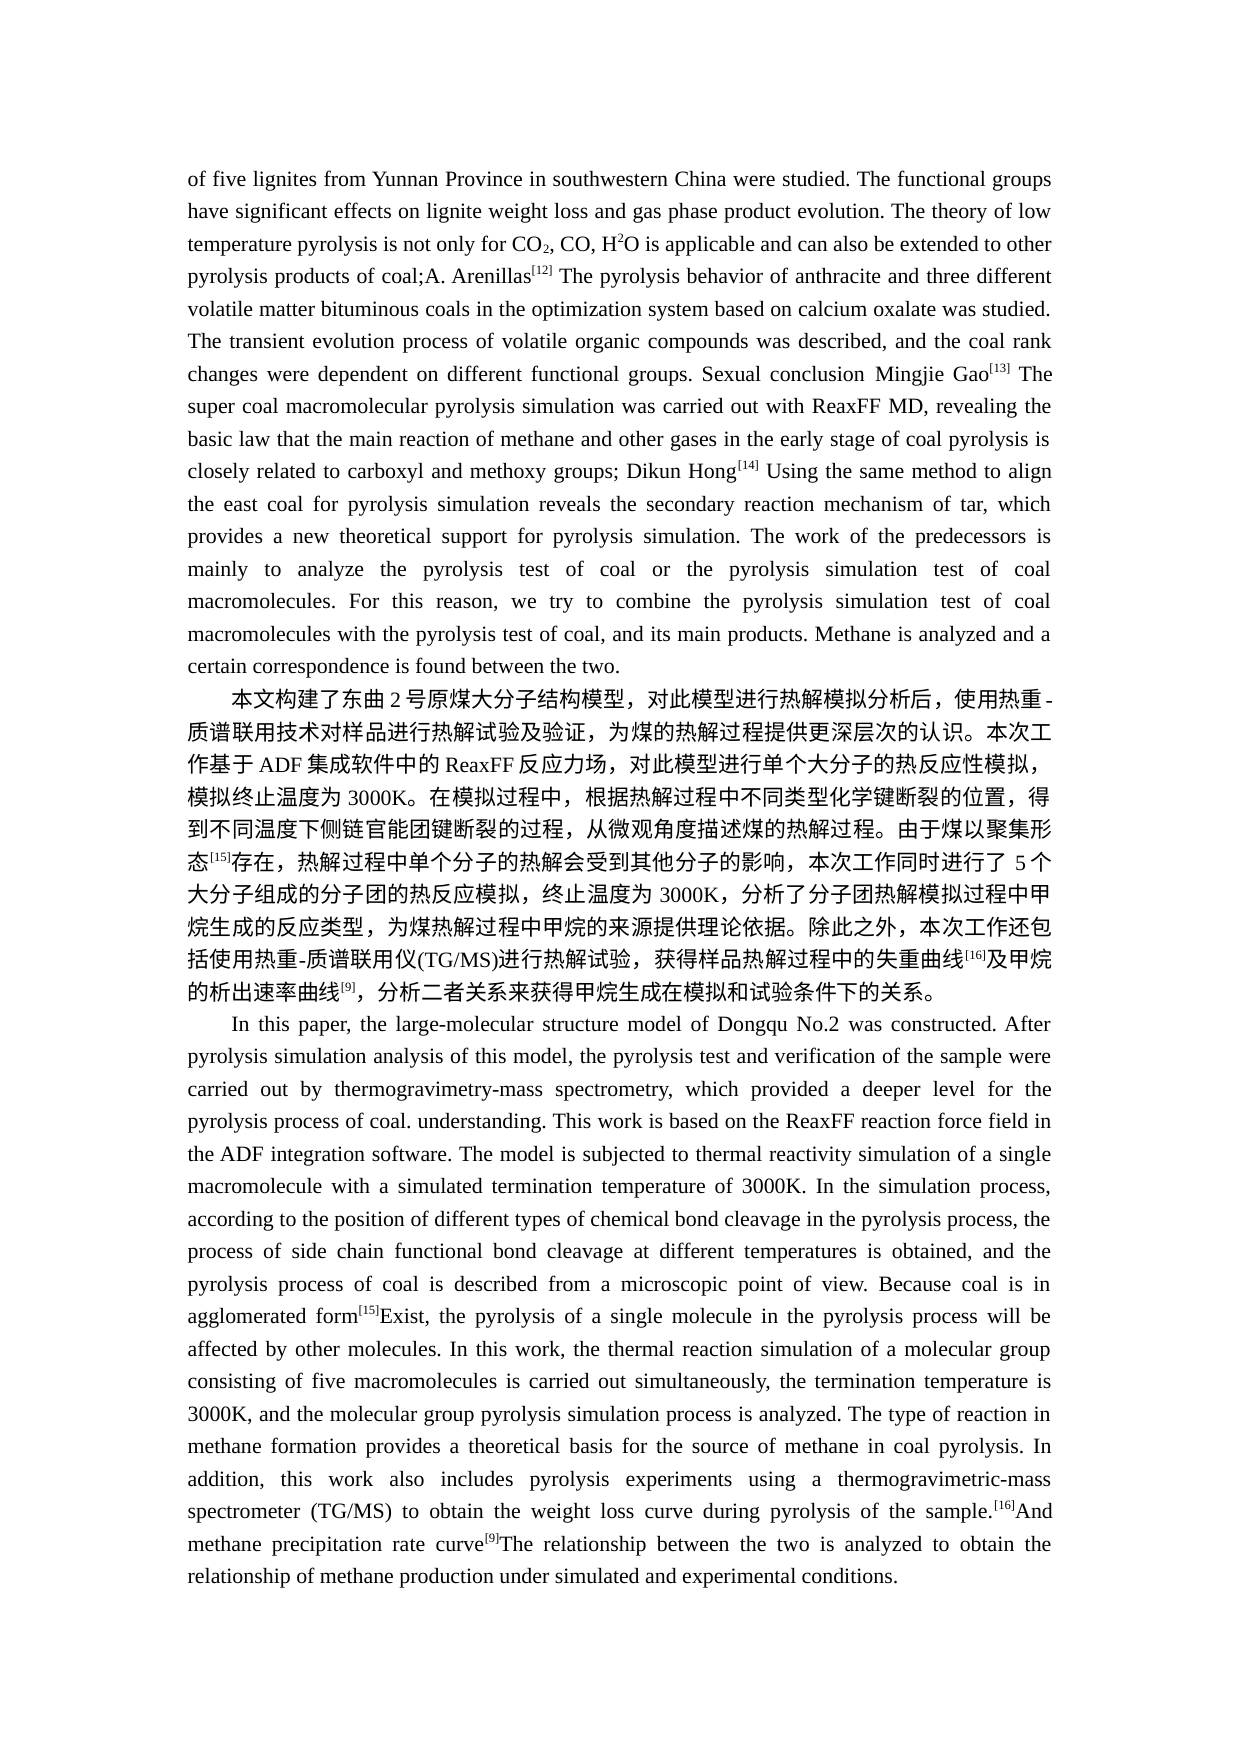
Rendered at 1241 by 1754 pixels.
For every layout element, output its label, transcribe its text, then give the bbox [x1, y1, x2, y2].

text In this paper, the large-molecular structure model of Dongqu No.2 was constructed. After pyrolysis simulation analysis of this model, the pyrolysis test and verification of the sample were carried out by thermogravimetry-mass spectrometry, which provided a deeper level for the pyrolysis process of coal. understanding. This work is based on the ReaxFF reaction force field in the ADF integration software. The model is subjected to thermal reactivity simulation of a single macromolecule with a simulated termination temperature of 3000K. In the simulation process, according to the position of different types of chemical bond cleavage in the pyrolysis process, the process of side chain functional bond cleavage at different temperatures is obtained, and the pyrolysis process of coal is described from a microscopic point of view. Because coal is in agglomerated form[15]Exist, the pyrolysis of a single molecule in the pyrolysis process will be affected by other molecules. In this work, the thermal reaction simulation of a molecular group consisting of five macromolecules is carried out simultaneously, the termination temperature is 3000K, and the molecular group pyrolysis simulation process is analyzed. The type of reaction in methane formation provides a theoretical basis for the source of methane in coal pyrolysis. In addition, this work also includes pyrolysis experiments using a thermogravimetric-mass spectrometer (TG/MS) to obtain the weight loss curve during pyrolysis of the sample.[16]And methane precipitation rate curve[9]The relationship between the two is analyzed to obtain the relationship of methane production under simulated and experimental conditions. [187, 1007, 1053, 1592]
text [187, 162, 1053, 682]
text 本文构建了东曲2号原煤大分子结构模型，对此模型进行热解模拟分析后，使用热重-质谱联用技术对样品进行热解试验及验证，为煤的热解过程提供更深层次的认识。本次工作基于ADF集成软件中的ReaxFF反应力场，对此模型进行单个大分子的热反应性模拟，模拟终止温度为3000K。在模拟过程中，根据热解过程中不同类型化学键断裂的位置，得到不同温度下侧链官能团键断裂的过程，从微观角度描述煤的热解过程。由于煤以聚集形态[15]存在，热解过程中单个分子的热解会受到其他分子的影响，本次工作同时进行了5个大分子组成的分子团的热反应模拟，终止温度为3000K，分析了分子团热解模拟过程中甲烷生成的反应类型，为煤热解过程中甲烷的来源提供理论依据。除此之外，本次工作还包括使用热重-质谱联用仪(TG/MS)进行热解试验，获得样品热解过程中的失重曲线[16]及甲烷的析出速率曲线[9]，分析二者关系来获得甲烷生成在模拟和试验条件下的关系。 [187, 682, 1053, 1007]
